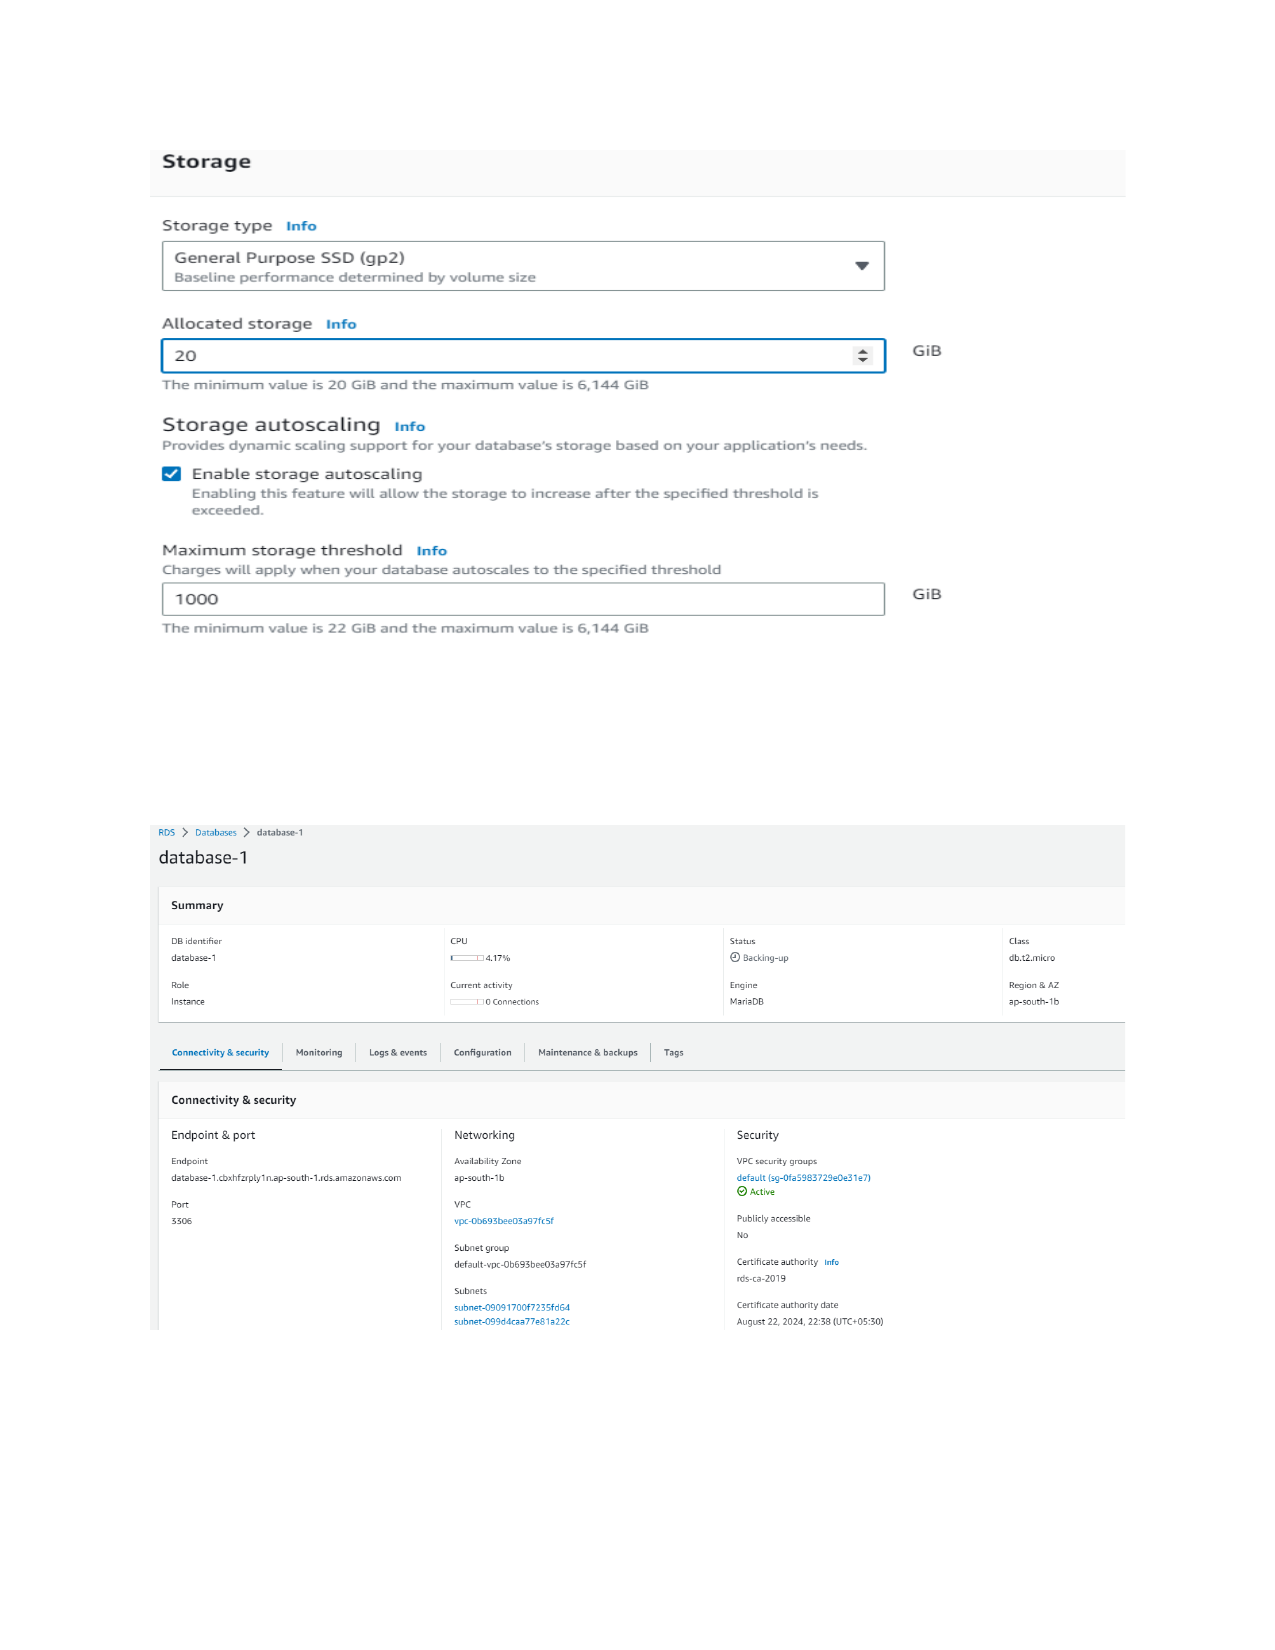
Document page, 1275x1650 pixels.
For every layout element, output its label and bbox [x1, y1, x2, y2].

picture [150, 150, 1126, 642]
picture [150, 825, 1125, 1330]
